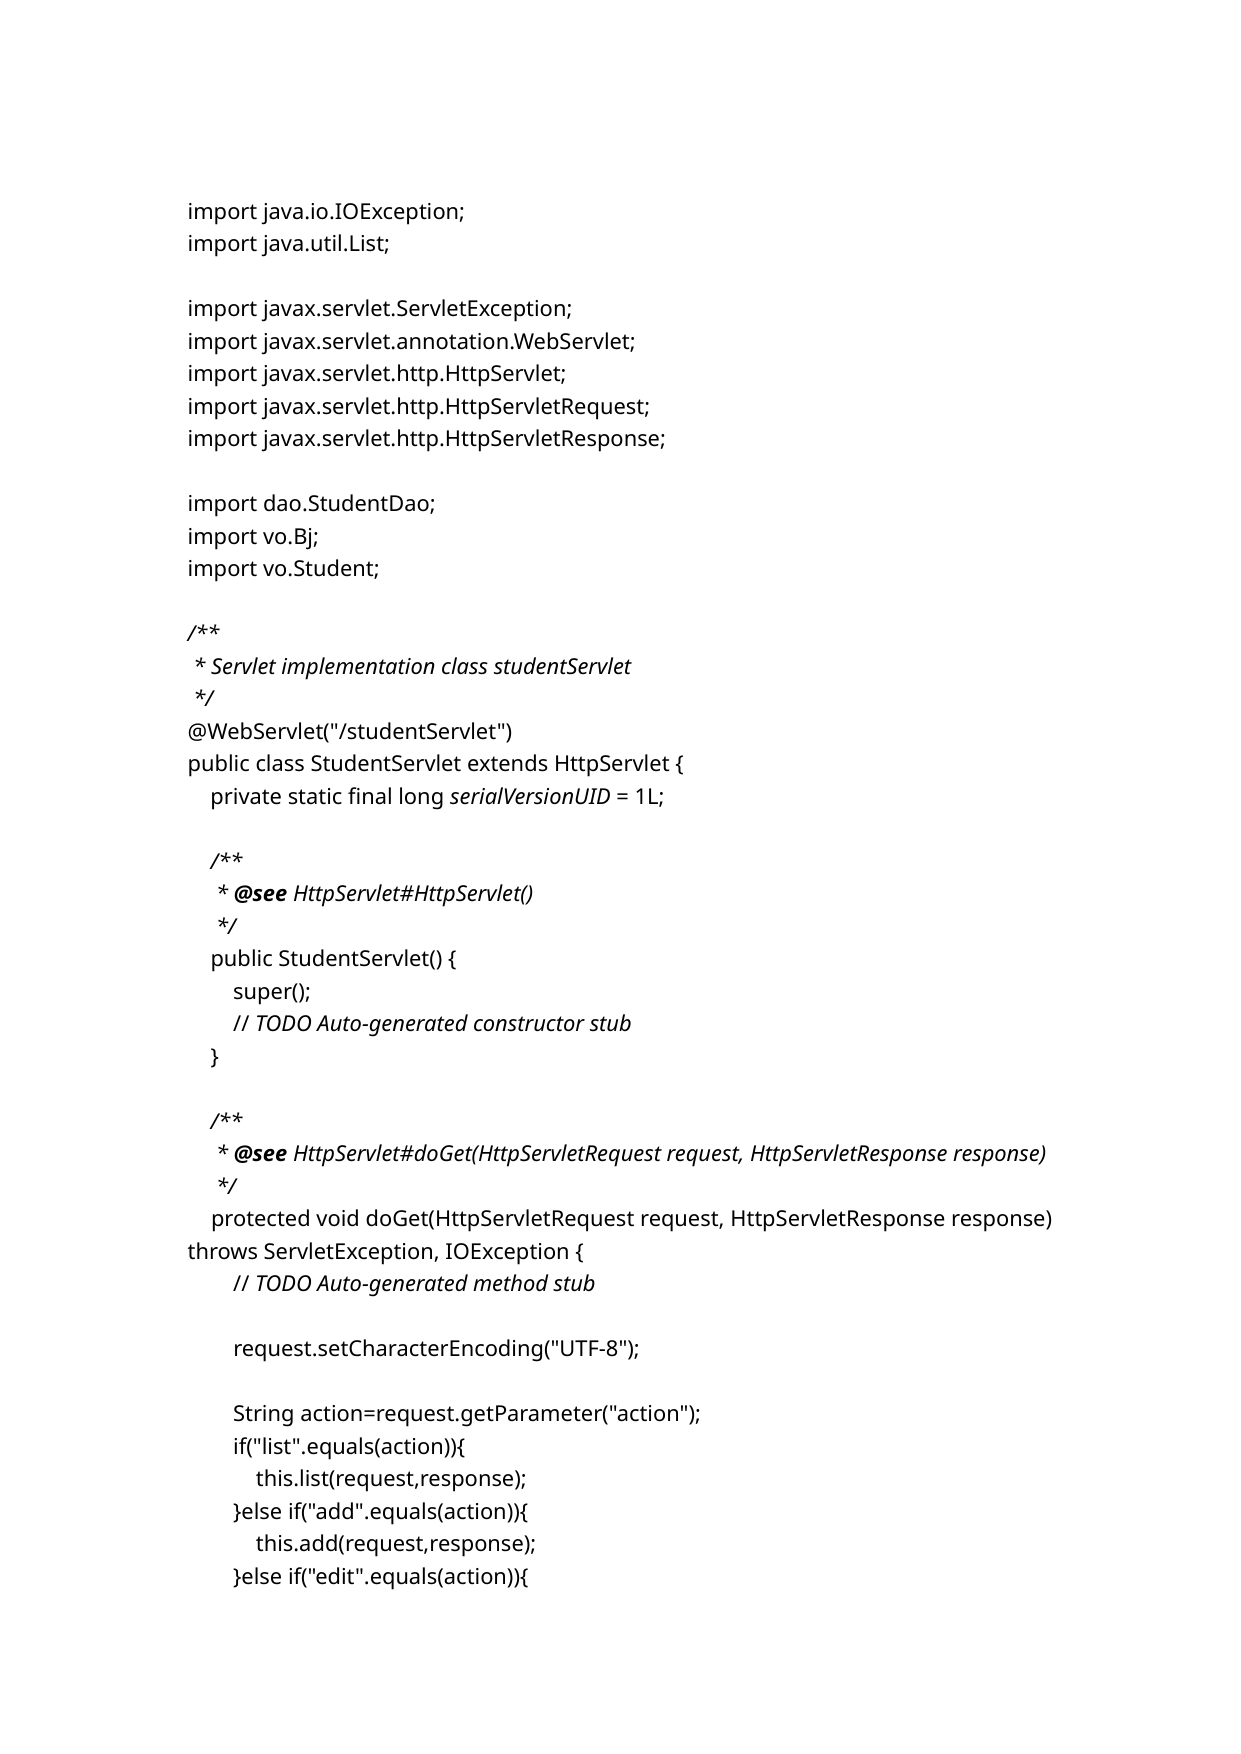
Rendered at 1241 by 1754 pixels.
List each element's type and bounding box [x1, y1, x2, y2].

text [187, 162, 1053, 1592]
